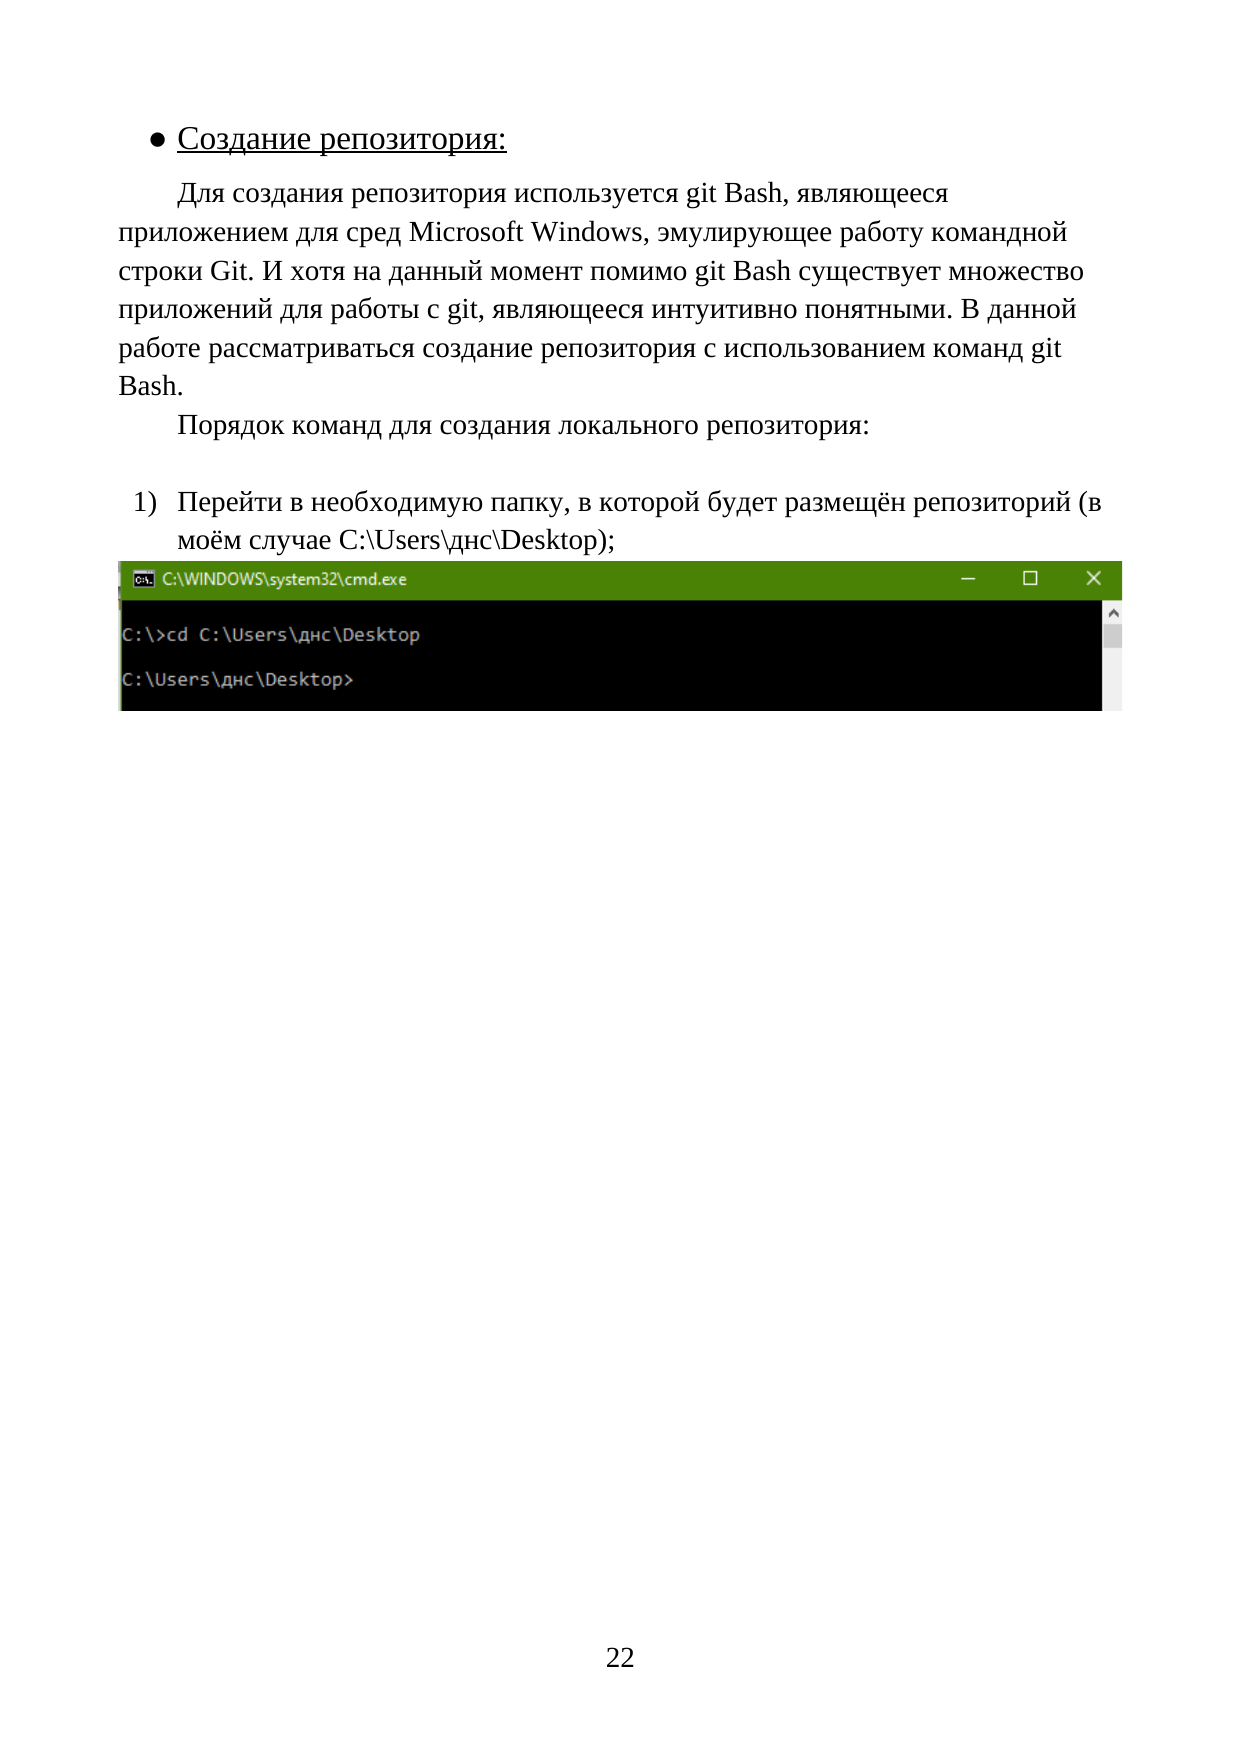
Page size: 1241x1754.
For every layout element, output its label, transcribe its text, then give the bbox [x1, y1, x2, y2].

list Перейти в необходимую папку, в которой будет размещён репозиторий (в моём случае C:\Users\днс\Desktop); [133, 484, 1122, 556]
picture [118, 561, 1123, 711]
text Порядок команд для создания локального репозитория: [118, 407, 1122, 440]
text Для создания репозитория используется git Bash, являющееся приложением для сред Microsoft Windows, эмулирующее работу командной строки Git. И хотя на данный момент помимо git Bash существует множество приложений для работы с git, являющееся интуитивно понятными. В данной работе рассматриваться создание репозитория с использованием команд git Bash. [118, 176, 1122, 402]
subtitle Создание репозитория: [147, 118, 1122, 156]
